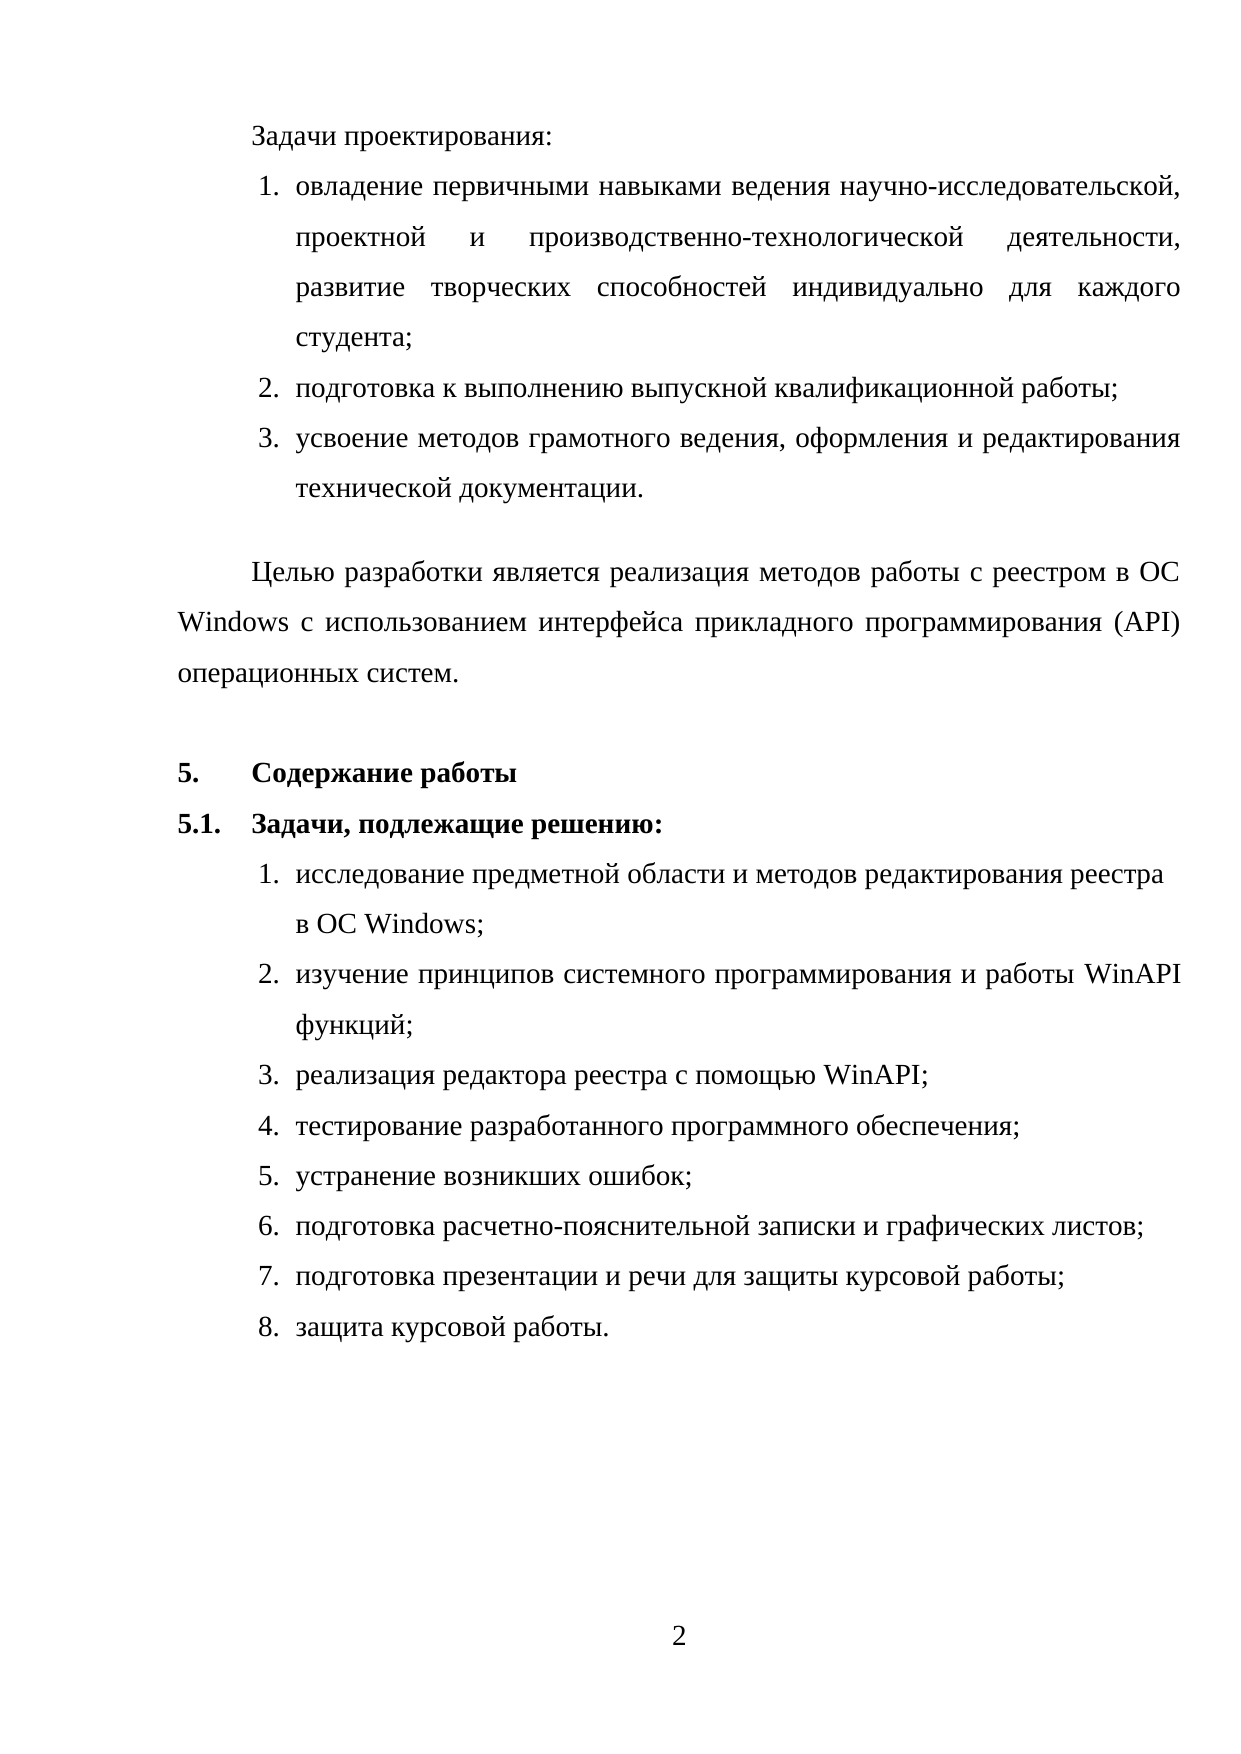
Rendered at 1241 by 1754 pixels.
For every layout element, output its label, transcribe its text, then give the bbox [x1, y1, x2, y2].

text Задачи проектирования: [177, 118, 1181, 152]
text 5.1. Задачи, подлежащие решению: [177, 806, 1181, 839]
list усвоение методов грамотного ведения, оформления и редактирования технической документации. [258, 420, 1181, 504]
list реализация редактора реестра с помощью WinAPI; [258, 1057, 1181, 1091]
list подготовка к выполнению выпускной квалификационной работы; [258, 370, 1181, 403]
text Целью разработки является реализация методов работы с реестром в ОС Windows с использованием интерфейса прикладного программирования (АРI) операционных систем. [177, 554, 1181, 688]
text 5. Содержание работы [177, 755, 1181, 789]
list защита курсовой работы. [258, 1309, 1181, 1342]
list подготовка презентации и речи для защиты курсовой работы; [258, 1258, 1181, 1292]
list овладение первичными навыками ведения научно-исследовательской, проектной и производственно-технологической деятельности, развитие творческих способностей индивидуально для каждого студента; [258, 168, 1181, 353]
list тестирование разработанного программного обеспечения; [258, 1108, 1181, 1141]
list подготовка расчетно-пояснительной записки и графических листов; [258, 1208, 1181, 1242]
list изучение принципов системного программирования и работы WinAPI функций; [258, 957, 1181, 1041]
list исследование предметной области и методов редактирования реестра в ОС Windows; [258, 856, 1181, 940]
list устранение возникших ошибок; [258, 1158, 1181, 1191]
